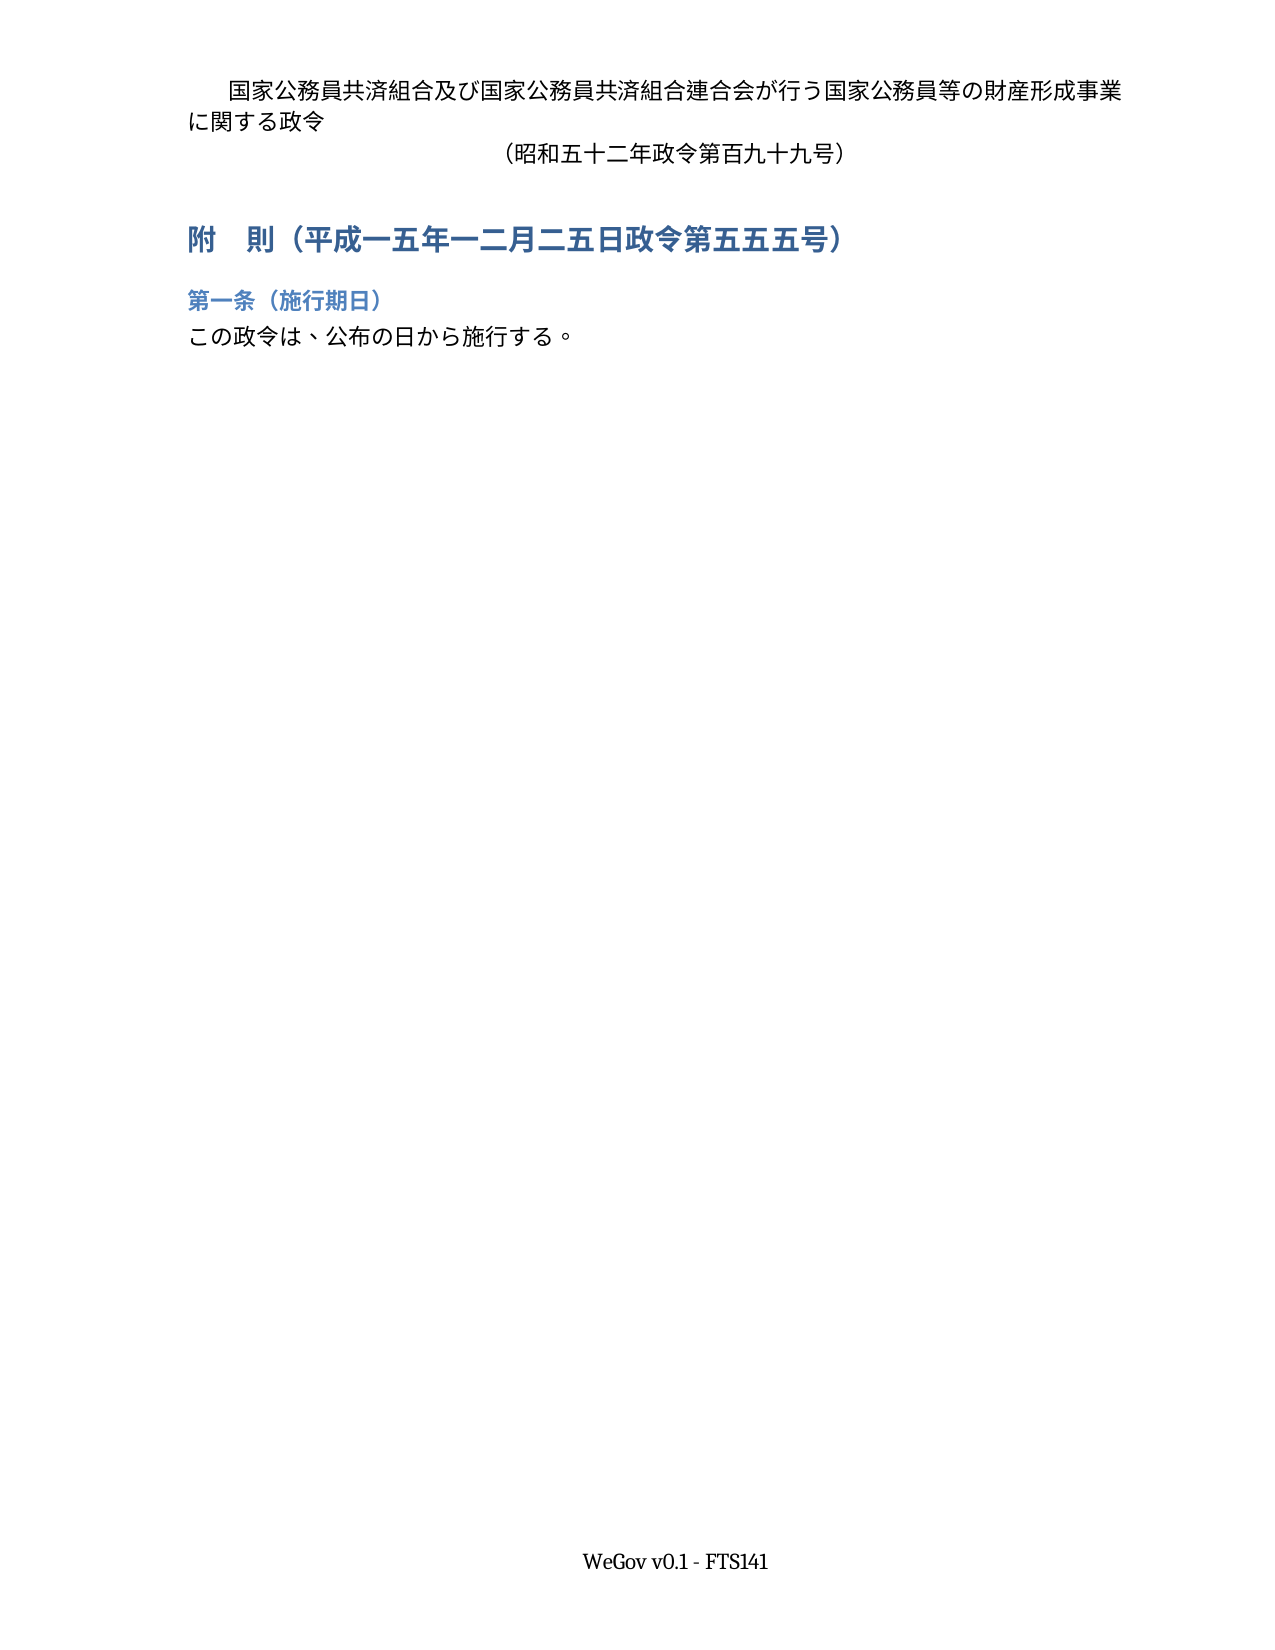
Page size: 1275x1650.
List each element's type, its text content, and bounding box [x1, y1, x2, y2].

subtitle 第一条（施行期日） [187, 285, 1087, 316]
text この政令は、公布の日から施行する。 [187, 321, 1087, 352]
subtitle 附 則（平成一五年一二月二五日政令第五五五号） [187, 219, 1087, 258]
